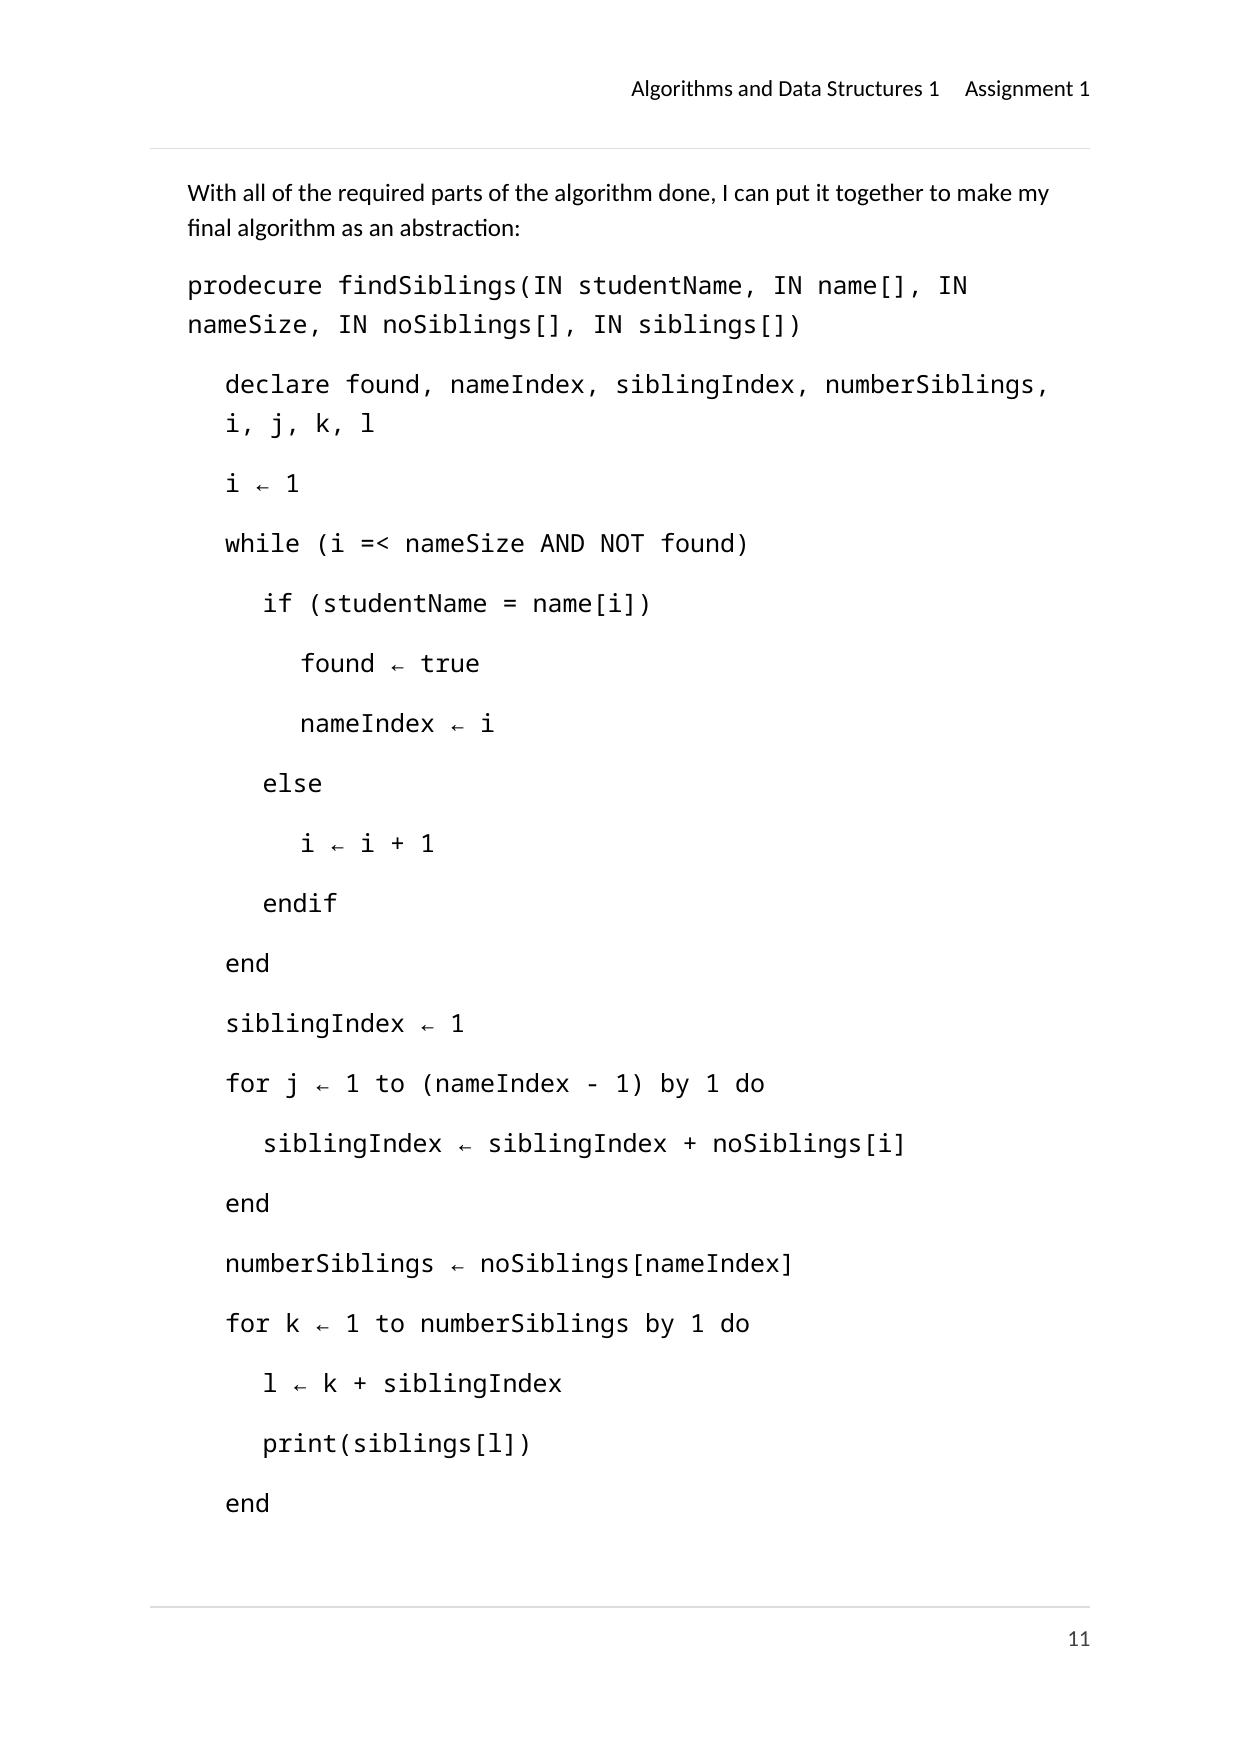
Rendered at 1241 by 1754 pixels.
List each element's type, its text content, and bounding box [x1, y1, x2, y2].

text i ← i + 1 [150, 826, 1090, 860]
text if (studentName = name[i]) [150, 586, 1090, 620]
text end [150, 946, 1090, 980]
text l ← k + siblingIndex [150, 1366, 1090, 1400]
text siblingIndex ← siblingIndex + noSiblings[i] [150, 1126, 1090, 1160]
text found ← true [150, 646, 1090, 680]
text end [150, 1186, 1090, 1220]
text declare found, nameIndex, siblingIndex, numberSiblings, i, j, k, l [225, 367, 1090, 440]
text for j ← 1 to (nameIndex - 1) by 1 do [150, 1066, 1090, 1100]
text i ← 1 [225, 466, 1090, 500]
text else [150, 766, 1090, 800]
text for k ← 1 to numberSiblings by 1 do [150, 1306, 1090, 1340]
text while (i =< nameSize AND NOT found) [150, 526, 1090, 560]
text siblingIndex ← 1 [150, 1006, 1090, 1040]
text print(siblings[l]) [150, 1426, 1090, 1460]
text endif [150, 886, 1090, 920]
text numberSiblings ← noSiblings[nameIndex] [150, 1246, 1090, 1280]
text With all of the required parts of the algorithm done, I can put it together to make my final algorithm as an abstraction: [187, 177, 1090, 242]
text end [150, 1486, 1090, 1520]
text nameIndex ← i [150, 706, 1090, 740]
text prodecure findSiblings(IN studentName, IN name[], IN nameSize, IN noSiblings[], IN siblings[]) [187, 267, 1090, 341]
